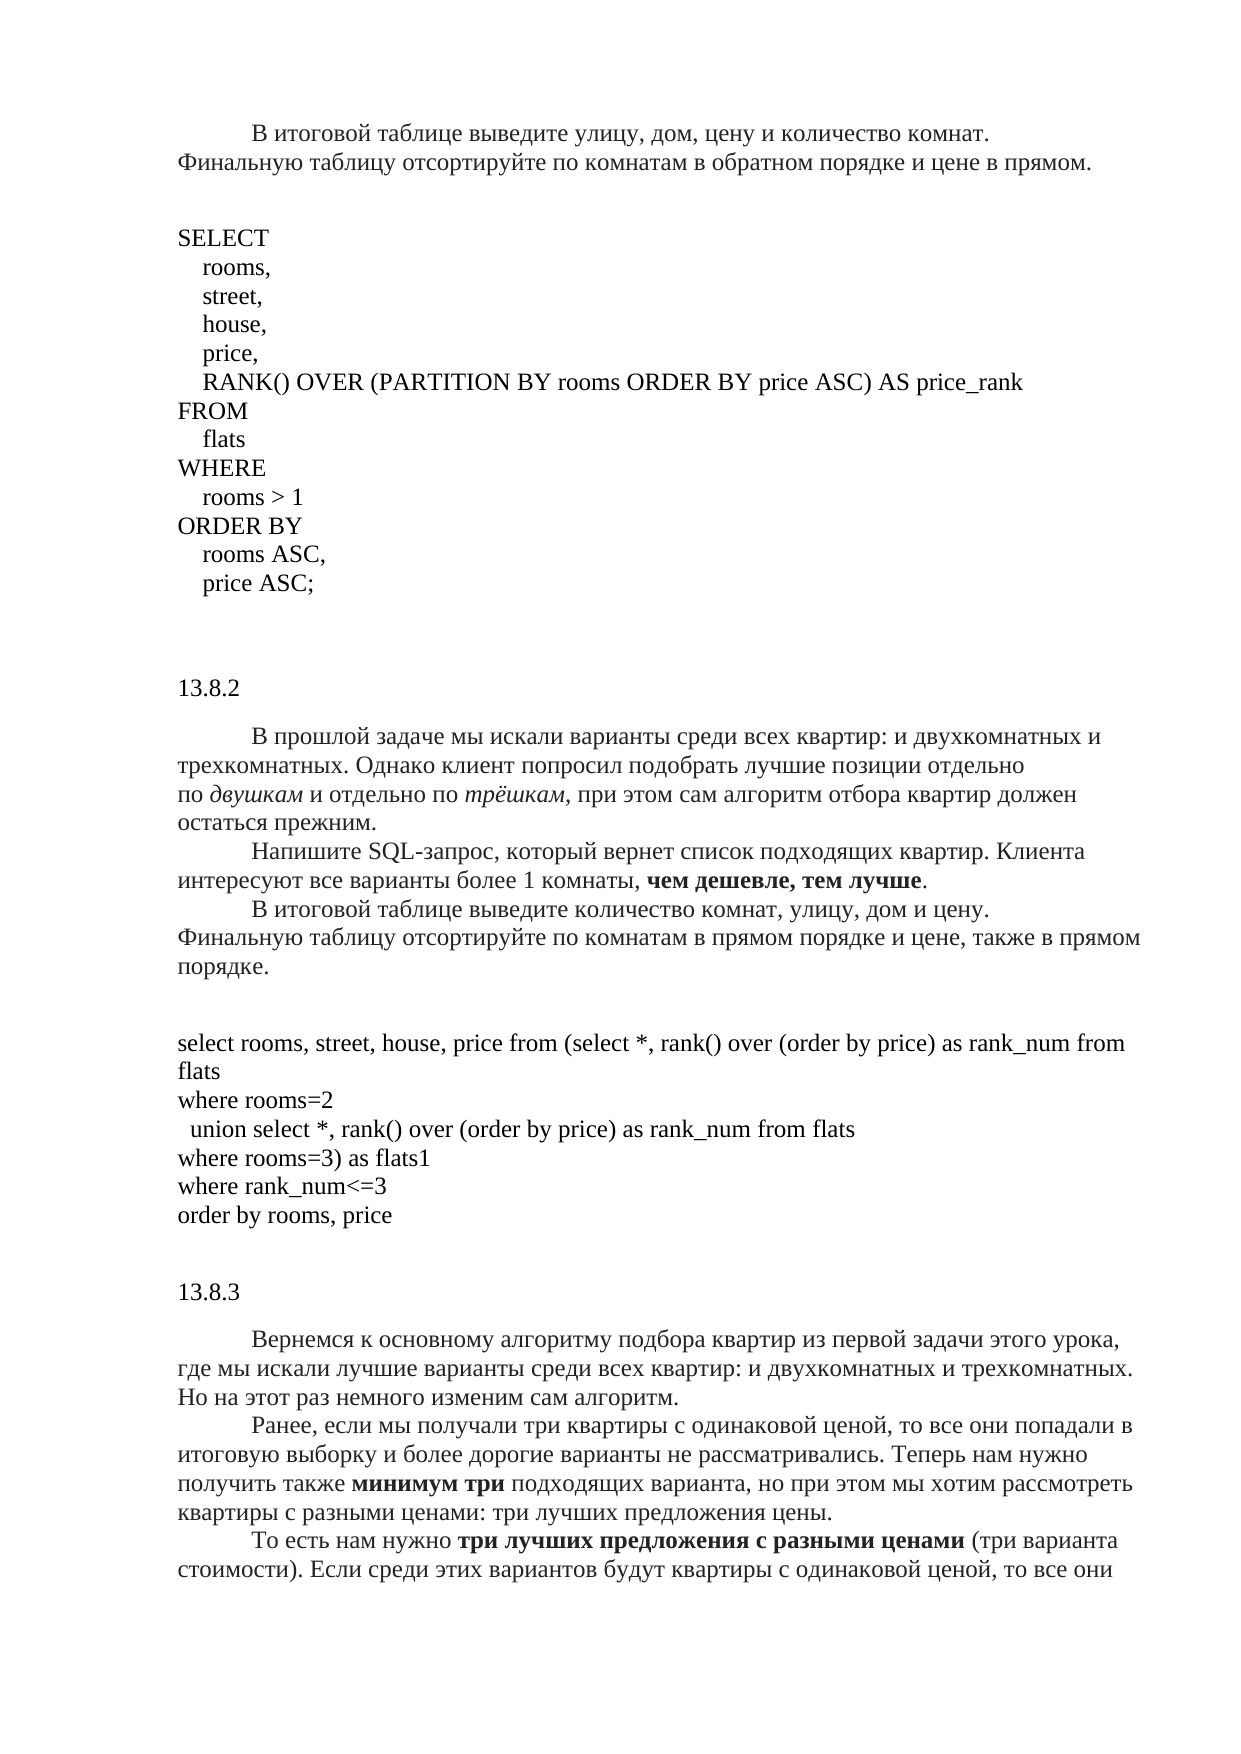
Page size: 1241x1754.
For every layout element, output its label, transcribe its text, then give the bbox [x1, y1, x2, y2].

text flats [177, 424, 1152, 453]
text Напишите SQL-запрос, который вернет список подходящих квартир. Клиента интересуют все варианты более 1 комнаты, чем дешевле, тем лучше. [177, 836, 1152, 894]
text rooms > 1 [177, 482, 1152, 511]
text 13.8.3 [177, 1277, 1152, 1305]
text house, [177, 309, 1152, 338]
text rooms, [177, 252, 1152, 281]
text В итоговой таблице выведите количество комнат, улицу, дом и цену. Финальную таблицу отсортируйте по комнатам в прямом порядке и цене, также в прямом порядке. [177, 894, 1152, 980]
text where rooms=3) as flats1 [177, 1143, 1152, 1171]
text FROM [177, 396, 1152, 424]
text price, [177, 338, 1152, 367]
text order by rooms, price [177, 1200, 1152, 1229]
text select rooms, street, house, price from (select *, rank() over (order by price) as rank_num from flats [177, 1028, 1152, 1085]
text Ранее, если мы получали три квартиры с одинаковой ценой, то все они попадали в итоговую выборку и более дорогие варианты не рассматривались. Теперь нам нужно получить также минимум три подходящих варианта, но при этом мы хотим рассмотреть квартиры с разными ценами: три лучших предложения цены. [177, 1411, 1152, 1526]
text Вернемся к основному алгоритму подбора квартир из первой задачи этого урока, где мы искали лучшие варианты среди всех квартир: и двухкомнатных и трехкомнатных. Но на этот раз немного изменим сам алгоритм. [177, 1324, 1152, 1411]
text union select *, rank() over (order by price) as rank_num from flats [177, 1114, 1152, 1143]
text where rank_num<=3 [177, 1171, 1152, 1200]
text WHERE [177, 453, 1152, 482]
text В прошлой задаче мы искали варианты среди всех квартир: и двухкомнатных и трехкомнатных. Однако клиент попросил подобрать лучшие позиции отдельно по двушкам и отдельно по трёшкам, при этом сам алгоритм отбора квартир должен остаться прежним. [177, 721, 1152, 836]
text ORDER BY [177, 511, 1152, 539]
text RANK() OVER (PARTITION BY rooms ORDER BY price ASC) AS price_rank [177, 367, 1152, 396]
text SELECT [177, 223, 1152, 252]
text В итоговой таблице выведите улицу, дом, цену и количество комнат. Финальную таблицу отсортируйте по комнатам в обратном порядке и цене в прямом. [177, 118, 1152, 176]
text where rooms=2 [177, 1085, 1152, 1114]
text rooms ASC, [177, 539, 1152, 568]
text 13.8.2 [177, 673, 1152, 702]
text price ASC; [177, 568, 1152, 597]
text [177, 1526, 1152, 1583]
text street, [177, 281, 1152, 309]
